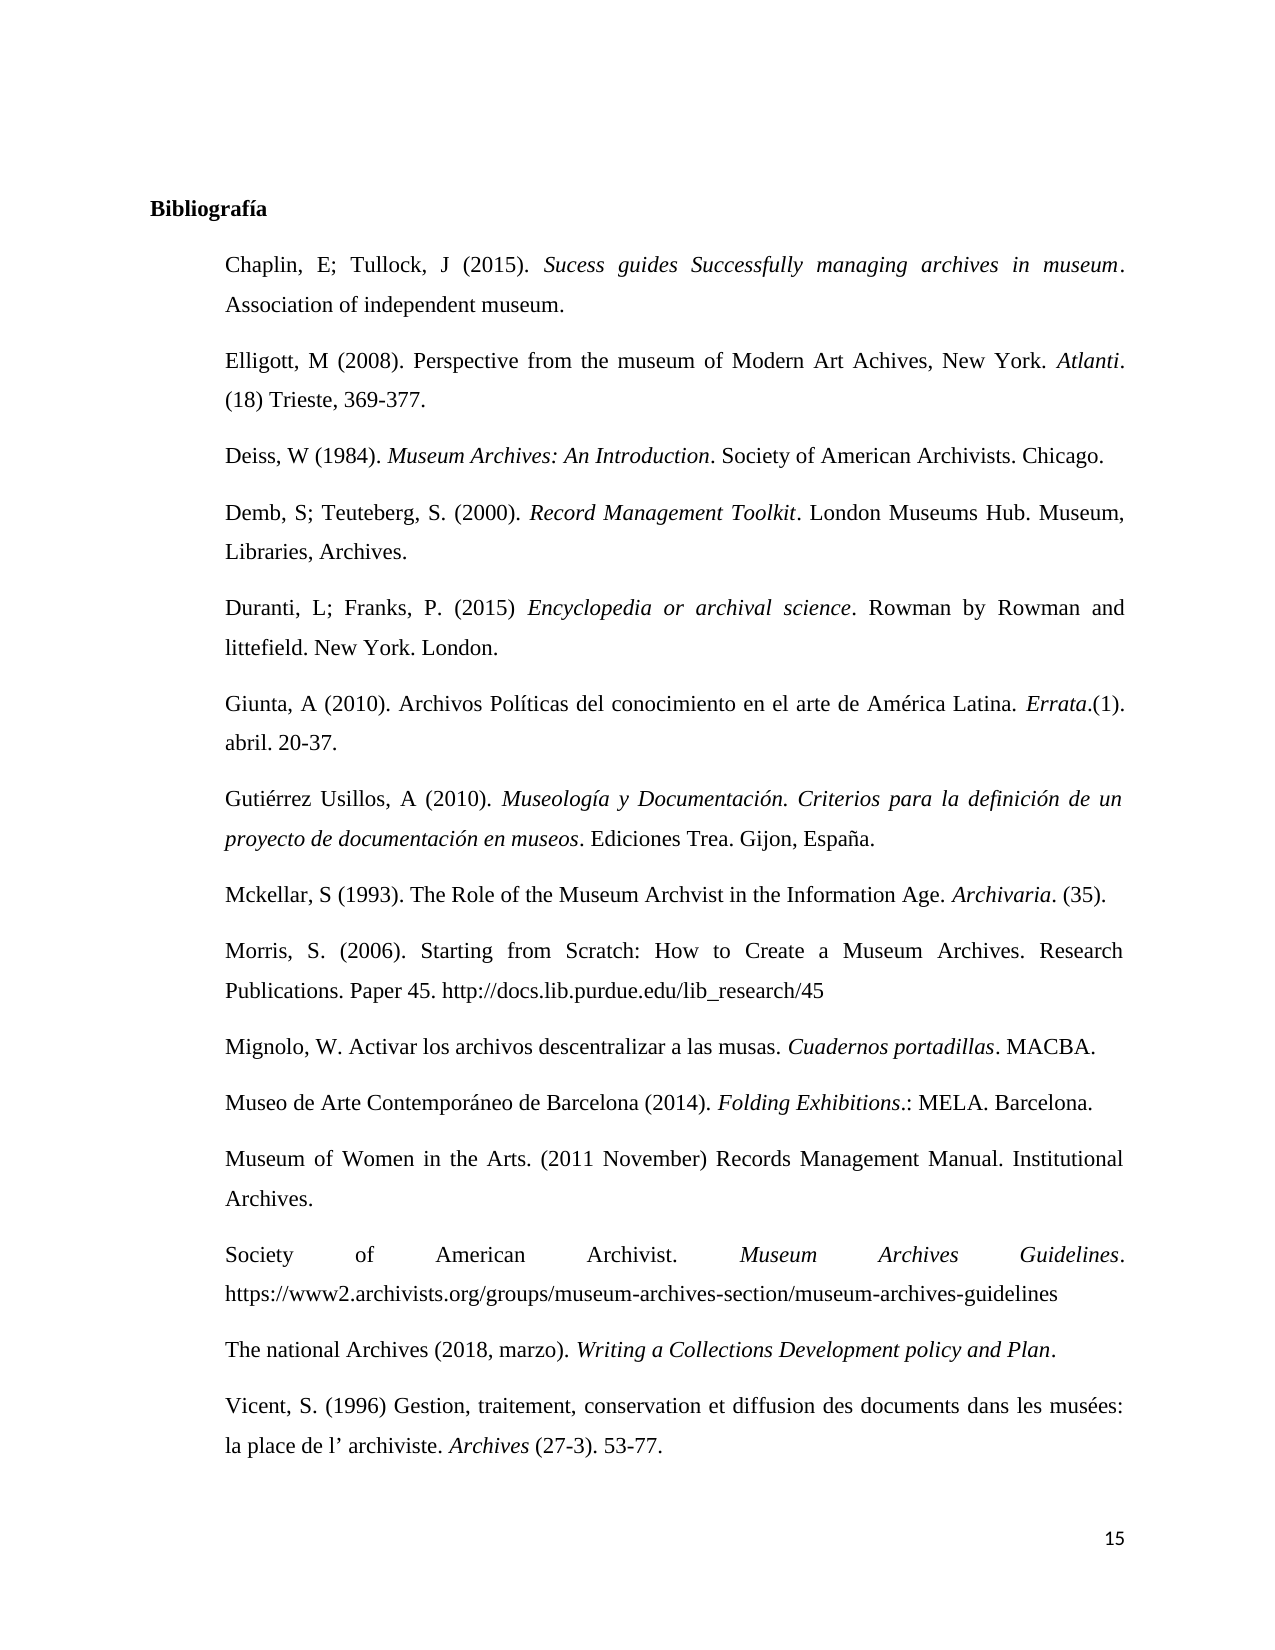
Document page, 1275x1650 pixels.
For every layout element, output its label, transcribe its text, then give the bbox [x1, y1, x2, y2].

text Elligott, M (2008). Perspective from the museum of Modern Art Achives, New York. Atlanti. (18) Trieste, 369-377. [225, 347, 1125, 413]
text Mignolo, W. Activar los archivos descentralizar a las musas. Cuadernos portadillas. MACBA. [225, 1033, 1125, 1059]
text Mckellar, S (1993). The Role of the Museum Archvist in the Information Age. Archivaria. (35). [225, 881, 1125, 907]
text Society of American Archivist. Museum Archives Guidelines. https://www2.archivists.org/groups/museum-archives-section/museum-archives-guidelines [225, 1241, 1125, 1307]
text Morris, S. (2006). Starting from Scratch: How to Create a Museum Archives. Research Publications. Paper 45. http://docs.lib.purdue.edu/lib_research/45 [225, 937, 1125, 1003]
text Deiss, W (1984). Museum Archives: An Introduction. Society of American Archivists. Chicago. [225, 442, 1125, 469]
text Bibliografía [150, 195, 1125, 221]
text The national Archives (2018, marzo). Writing a Collections Development policy and Plan. [225, 1336, 1125, 1363]
text Museo de Arte Contemporáneo de Barcelona (2014). Folding Exhibitions.: MELA. Barcelona. [225, 1089, 1125, 1115]
text Chaplin, E; Tullock, J (2015). Sucess guides Successfully managing archives in museum. Association of independent museum. [225, 251, 1125, 317]
text Museum of Women in the Arts. (2011 November) Records Management Manual. Institutional Archives. [225, 1145, 1125, 1211]
text Vicent, S. (1996) Gestion, traitement, conservation et diffusion des documents dans les musées: la place de l’ archiviste. Archives (27-3). 53-77. [225, 1393, 1125, 1458]
text Gutiérrez Usillos, A (2010). Museología y Documentación. Criterios para la definición de un proyecto de documentación en museos. Ediciones Trea. Gijon, España. [225, 786, 1125, 851]
text Giunta, A (2010). Archivos Políticas del conocimiento en el arte de América Latina. Errata.(1). abril. 20-37. [225, 690, 1125, 756]
text Demb, S; Teuteberg, S. (2000). Record Management Toolkit. London Museums Hub. Museum, Libraries, Archives. [225, 499, 1125, 564]
text Duranti, L; Franks, P. (2015) Encyclopedia or archival science. Rowman by Rowman and littefield. New York. London. [225, 594, 1125, 660]
